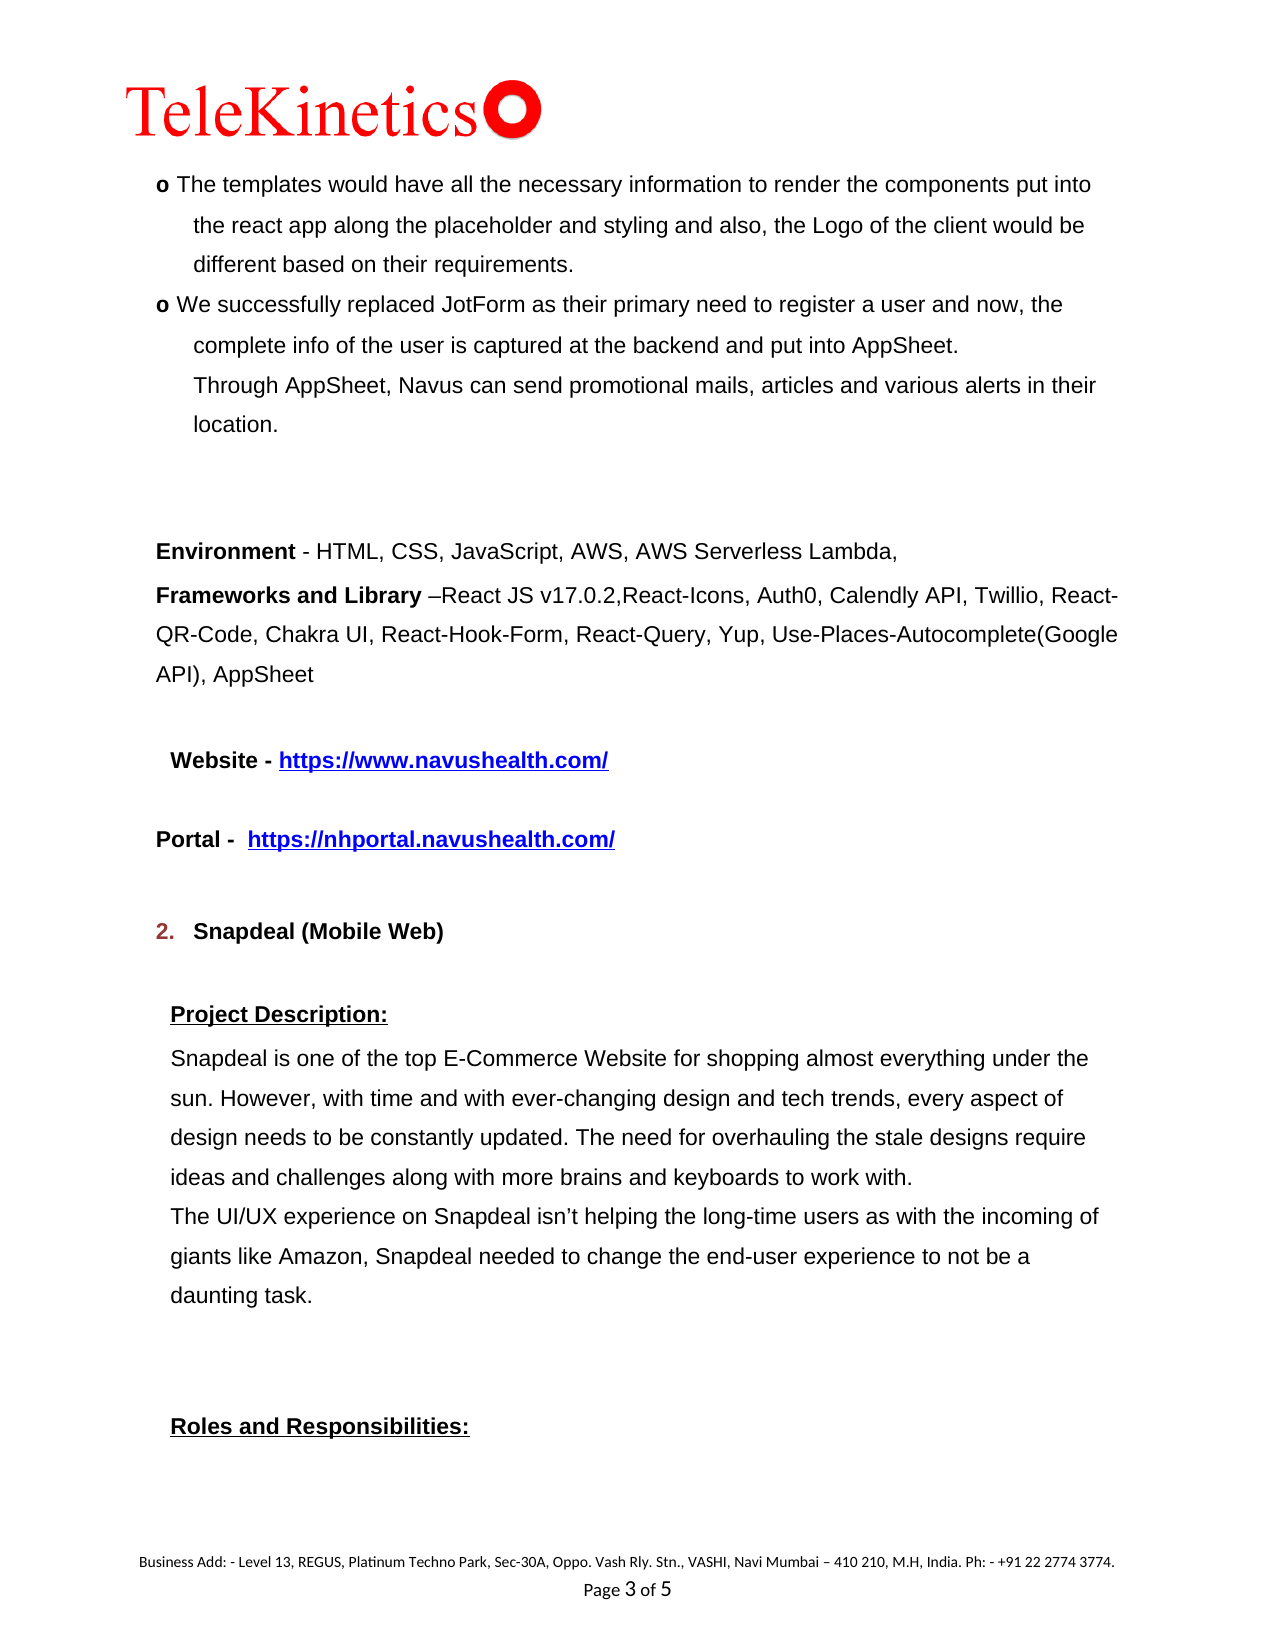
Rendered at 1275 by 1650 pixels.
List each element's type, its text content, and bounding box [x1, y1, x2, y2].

text Roles and Responsibilities: [118, 1413, 1122, 1439]
list The templates would have all the necessary information to render the components put into the react app along the placeholder and styling and also, the Logo of the client would be different based on their requirements. [156, 171, 1122, 278]
text Website - https://www.navushealth.com/ Portal - https://nhportal.navushealth.com/ [156, 747, 1122, 853]
list We successfully replaced JotForm as their primary need to register a user and now, the complete info of the user is captured at the backend and put into AppSheet. Through AppSheet, Navus can send promotional mails, articles and various alerts in their location. [156, 291, 1122, 480]
text Project Description: [118, 1001, 1122, 1028]
list Snapdeal (Mobile Web) [156, 918, 1122, 944]
text Snapdeal is one of the top E-Commerce Website for shopping almost everything under the sun. However, with time and with ever-changing design and tech trends, every aspect of design needs to be constantly updated. The need for overhauling the stale designs require ideas and challenges along with more brains and keyboards to work with. The UI/UX experience on Snapdeal isn’t helping the long-time users as with the incoming of giants like Amazon, Snapdeal needed to change the end-user experience to not be a daunting task. [170, 1045, 1122, 1351]
text Frameworks and Library –React JS v17.0.2,React-Icons, Auth0, Calendly API, Twillio, React-QR-Code, Chakra UI, React-Hook-Form, React-Query, Yup, Use-Places-Autocomplete(Google API), AppSheet [156, 582, 1122, 729]
text Environment - HTML, CSS, JavaScript, AWS, AWS Serverless Lambda, [156, 498, 1122, 564]
picture [118, 75, 545, 144]
